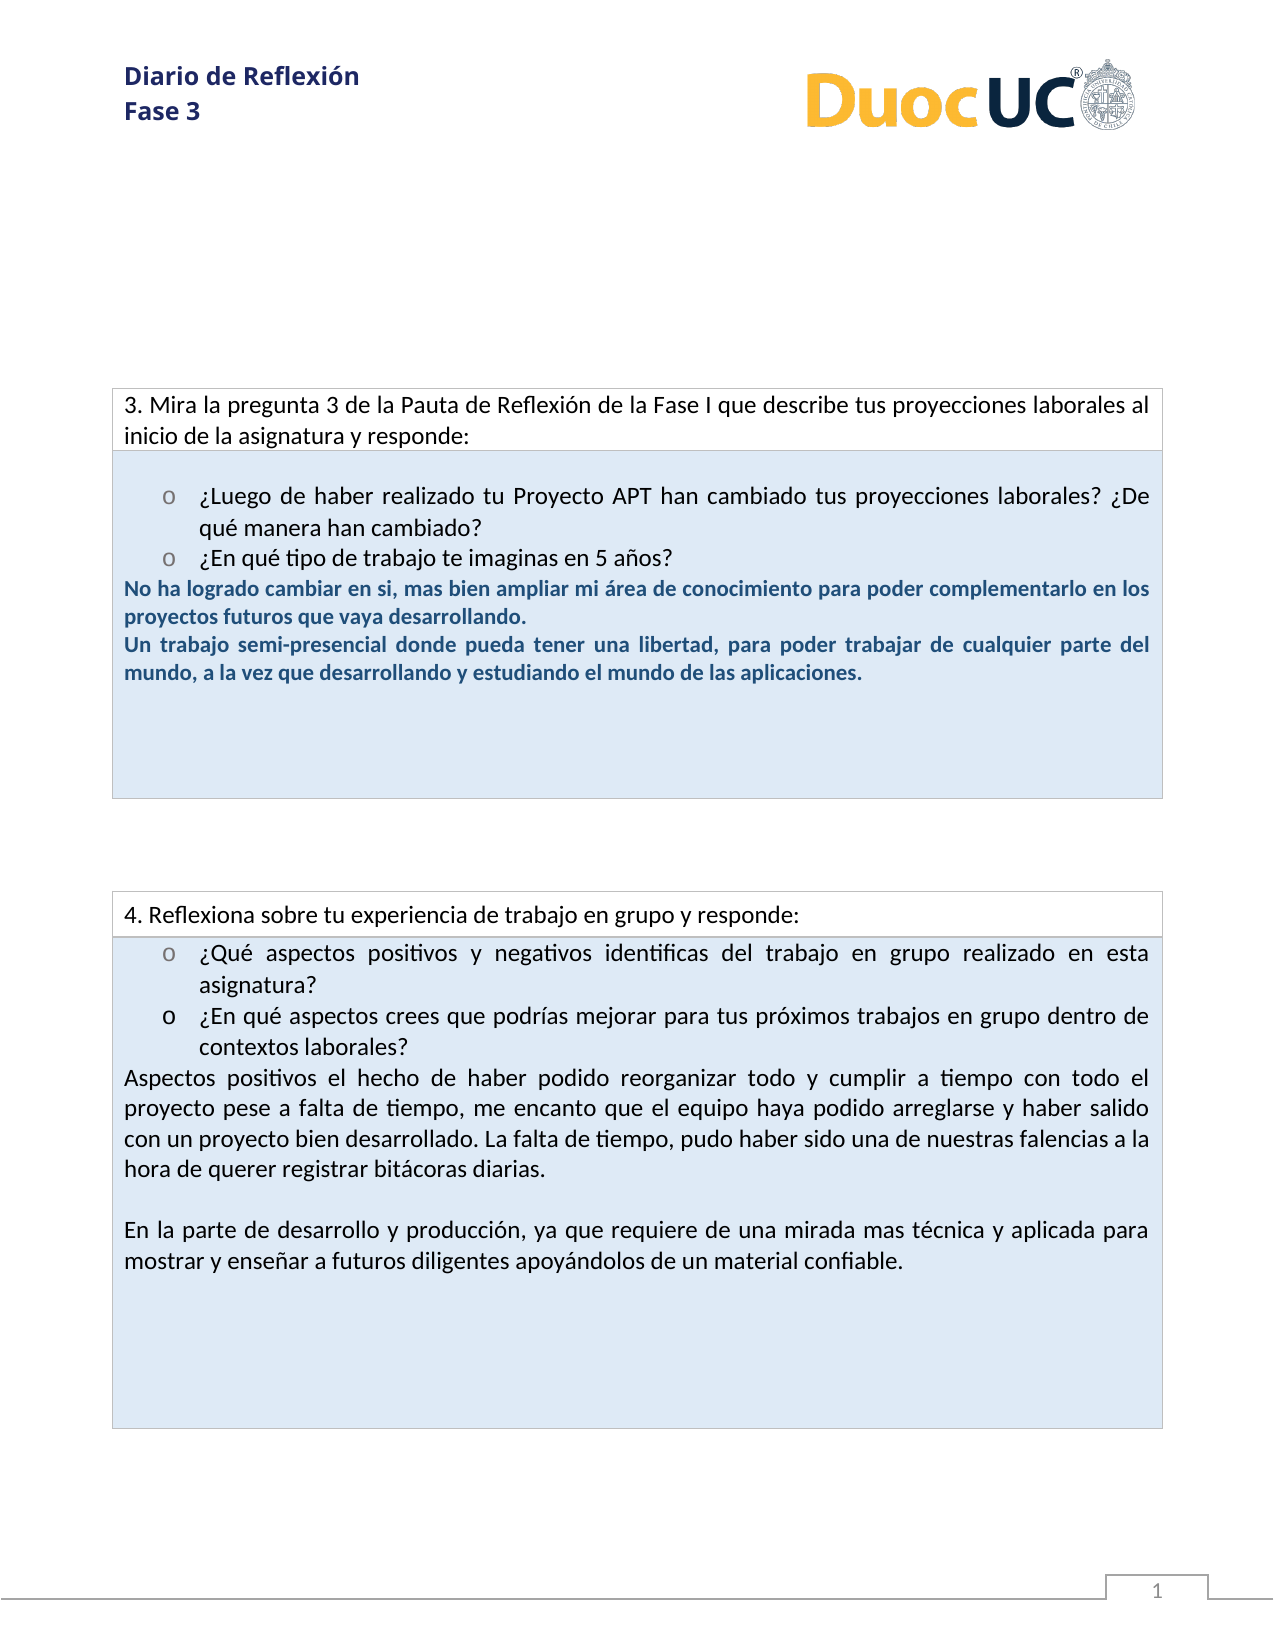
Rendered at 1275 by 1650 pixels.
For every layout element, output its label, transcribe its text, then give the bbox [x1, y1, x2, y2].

table_header 4. Reflexiona sobre tu experiencia de trabajo en grupo y responde: [113, 892, 1162, 936]
table_header 3. Mira la pregunta 3 de la Pauta de Reflexión de la Fase I que describe tus proyecciones laborales al inicio de la asignatura y responde: [113, 389, 1162, 450]
table_cell ¿Luego de haber realizado tu Proyecto APT han cambiado tus proyecciones laborales? ¿De qué manera han cambiado? ¿En qué tipo de trabajo te imaginas en 5 años? No ha logrado cambiar en si, mas bien ampliar mi área de conocimiento para poder complementarlo en los proyectos futuros que vaya desarrollando. Un trabajo semi-presencial donde pueda tener una libertad, para poder trabajar de cualquier parte del mundo, a la vez que desarrollando y estudiando el mundo de las aplicaciones. [113, 451, 1162, 798]
picture [807, 59, 1135, 130]
table_cell ¿Qué aspectos positivos y negativos identificas del trabajo en grupo realizado en esta asignatura? ¿En qué aspectos crees que podrías mejorar para tus próximos trabajos en grupo dentro de contextos laborales? Aspectos positivos el hecho de haber podido reorganizar todo y cumplir a tiempo con todo el proyecto pese a falta de tiempo, me encanto que el equipo haya podido arreglarse y haber salido con un proyecto bien desarrollado. La falta de tiempo, pudo haber sido una de nuestras falencias a la hora de querer registrar bitácoras diarias. En la parte de desarrollo y producción, ya que requiere de una mirada mas técnica y aplicada para mostrar y enseñar a futuros diligentes apoyándolos de un material confiable. [113, 938, 1162, 1428]
